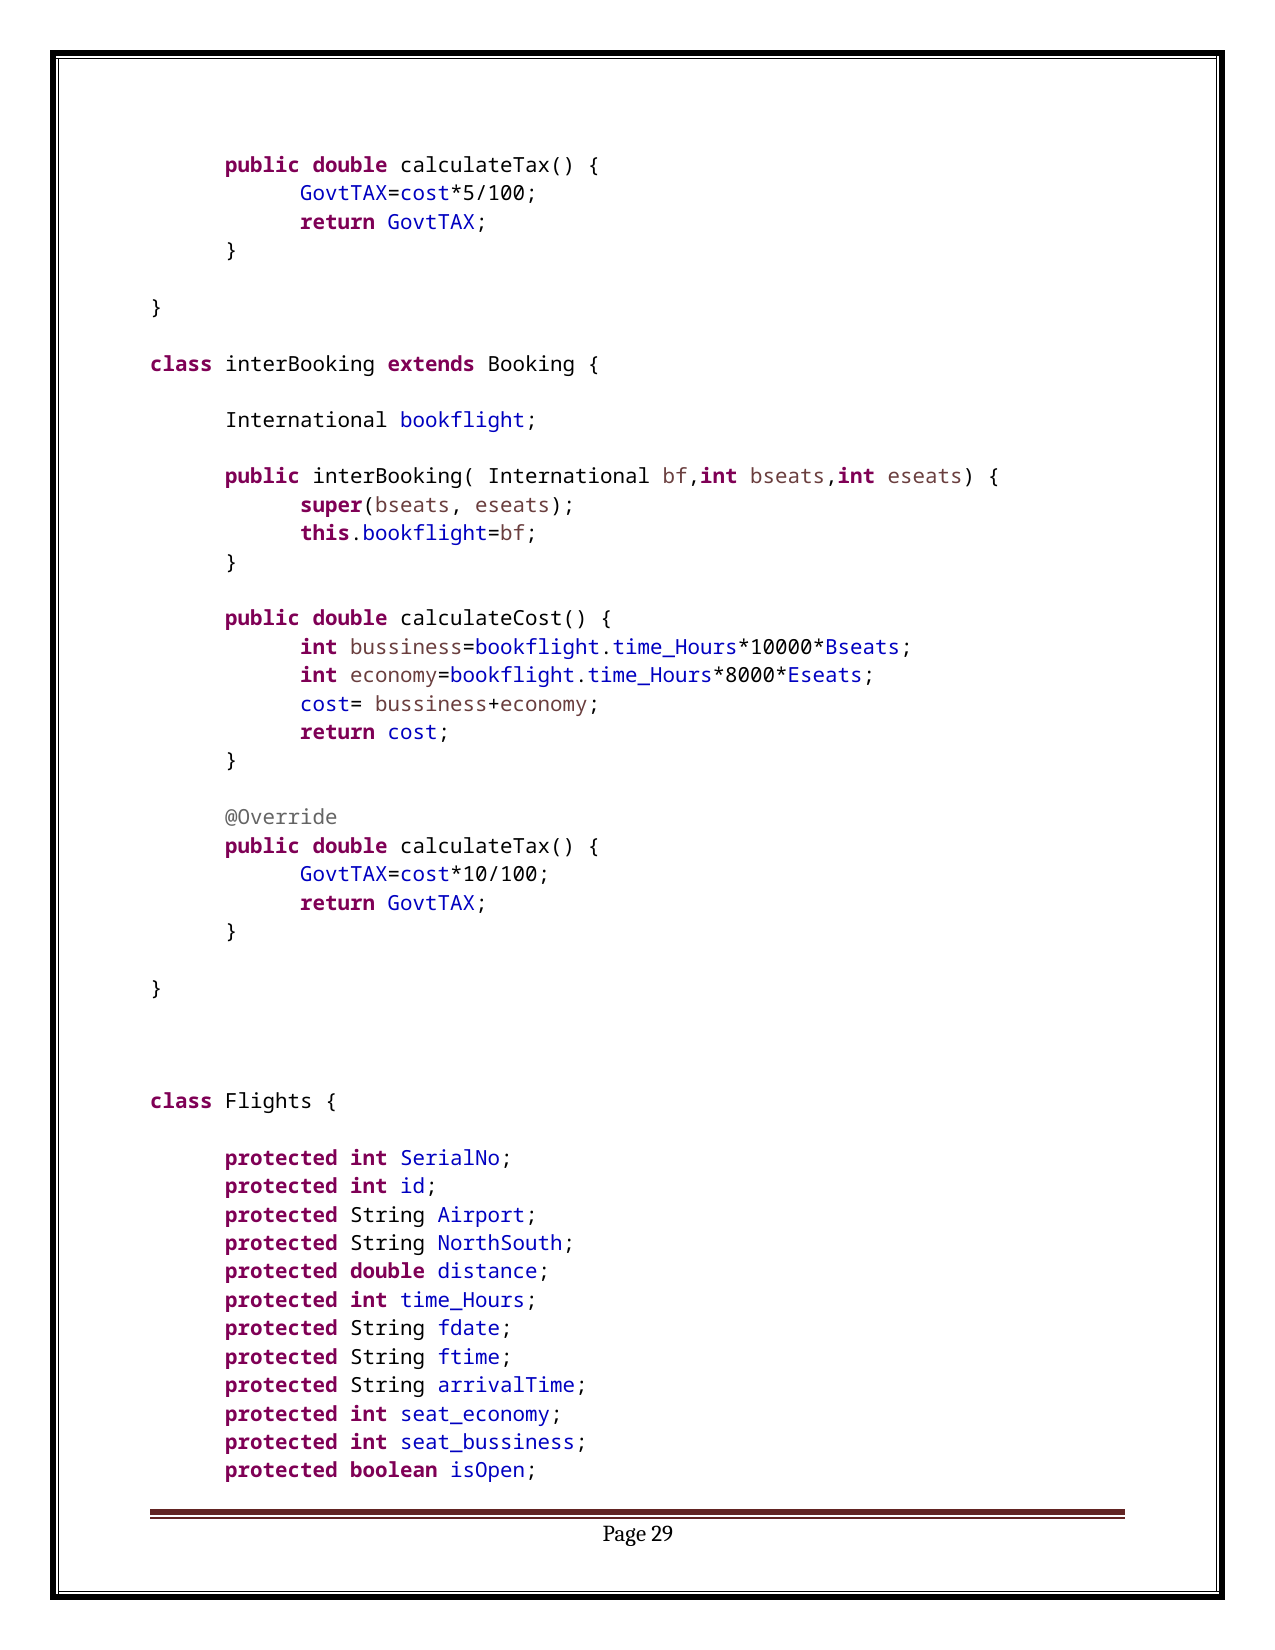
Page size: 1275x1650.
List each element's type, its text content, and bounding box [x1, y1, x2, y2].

text GovtTAX=cost*5/100; [150, 178, 1125, 207]
text protected String arrivalTime; [150, 1370, 1125, 1399]
text protected String Airport; [150, 1200, 1125, 1228]
text } [150, 746, 1125, 774]
text public double calculateTax() { [150, 150, 1125, 178]
text } [150, 973, 1125, 1001]
text return GovtTAX; [150, 888, 1125, 916]
text protected String NorthSouth; [150, 1228, 1125, 1257]
text cost= bussiness+economy; [150, 689, 1125, 717]
text } [150, 292, 1125, 320]
text } [150, 916, 1125, 944]
text int economy=bookflight.time_Hours*8000*Eseats; [150, 660, 1125, 689]
text protected int time_Hours; [150, 1285, 1125, 1313]
text public interBooking( International bf,int bseats,int eseats) { [150, 462, 1125, 490]
text public double calculateCost() { [150, 603, 1125, 632]
text int bussiness=bookflight.time_Hours*10000*Bseats; [150, 632, 1125, 660]
text } [150, 547, 1125, 575]
text protected int SerialNo; [150, 1143, 1125, 1171]
text protected boolean isOpen; [150, 1456, 1125, 1484]
text class interBooking extends Booking { [150, 349, 1125, 377]
text International bookflight; [150, 405, 1125, 433]
text protected double distance; [150, 1257, 1125, 1285]
text protected int id; [150, 1171, 1125, 1200]
text return GovtTAX; [150, 207, 1125, 235]
text protected int seat_economy; [150, 1399, 1125, 1427]
text @Override [150, 802, 1125, 831]
text protected String fdate; [150, 1313, 1125, 1342]
text GovtTAX=cost*10/100; [150, 859, 1125, 888]
text protected int seat_bussiness; [150, 1427, 1125, 1456]
text class Flights { [150, 1086, 1125, 1115]
text public double calculateTax() { [150, 831, 1125, 859]
text super(bseats, eseats); [150, 490, 1125, 518]
text protected String ftime; [150, 1342, 1125, 1370]
text } [150, 235, 1125, 264]
text return cost; [150, 717, 1125, 746]
text this.bookflight=bf; [150, 518, 1125, 547]
